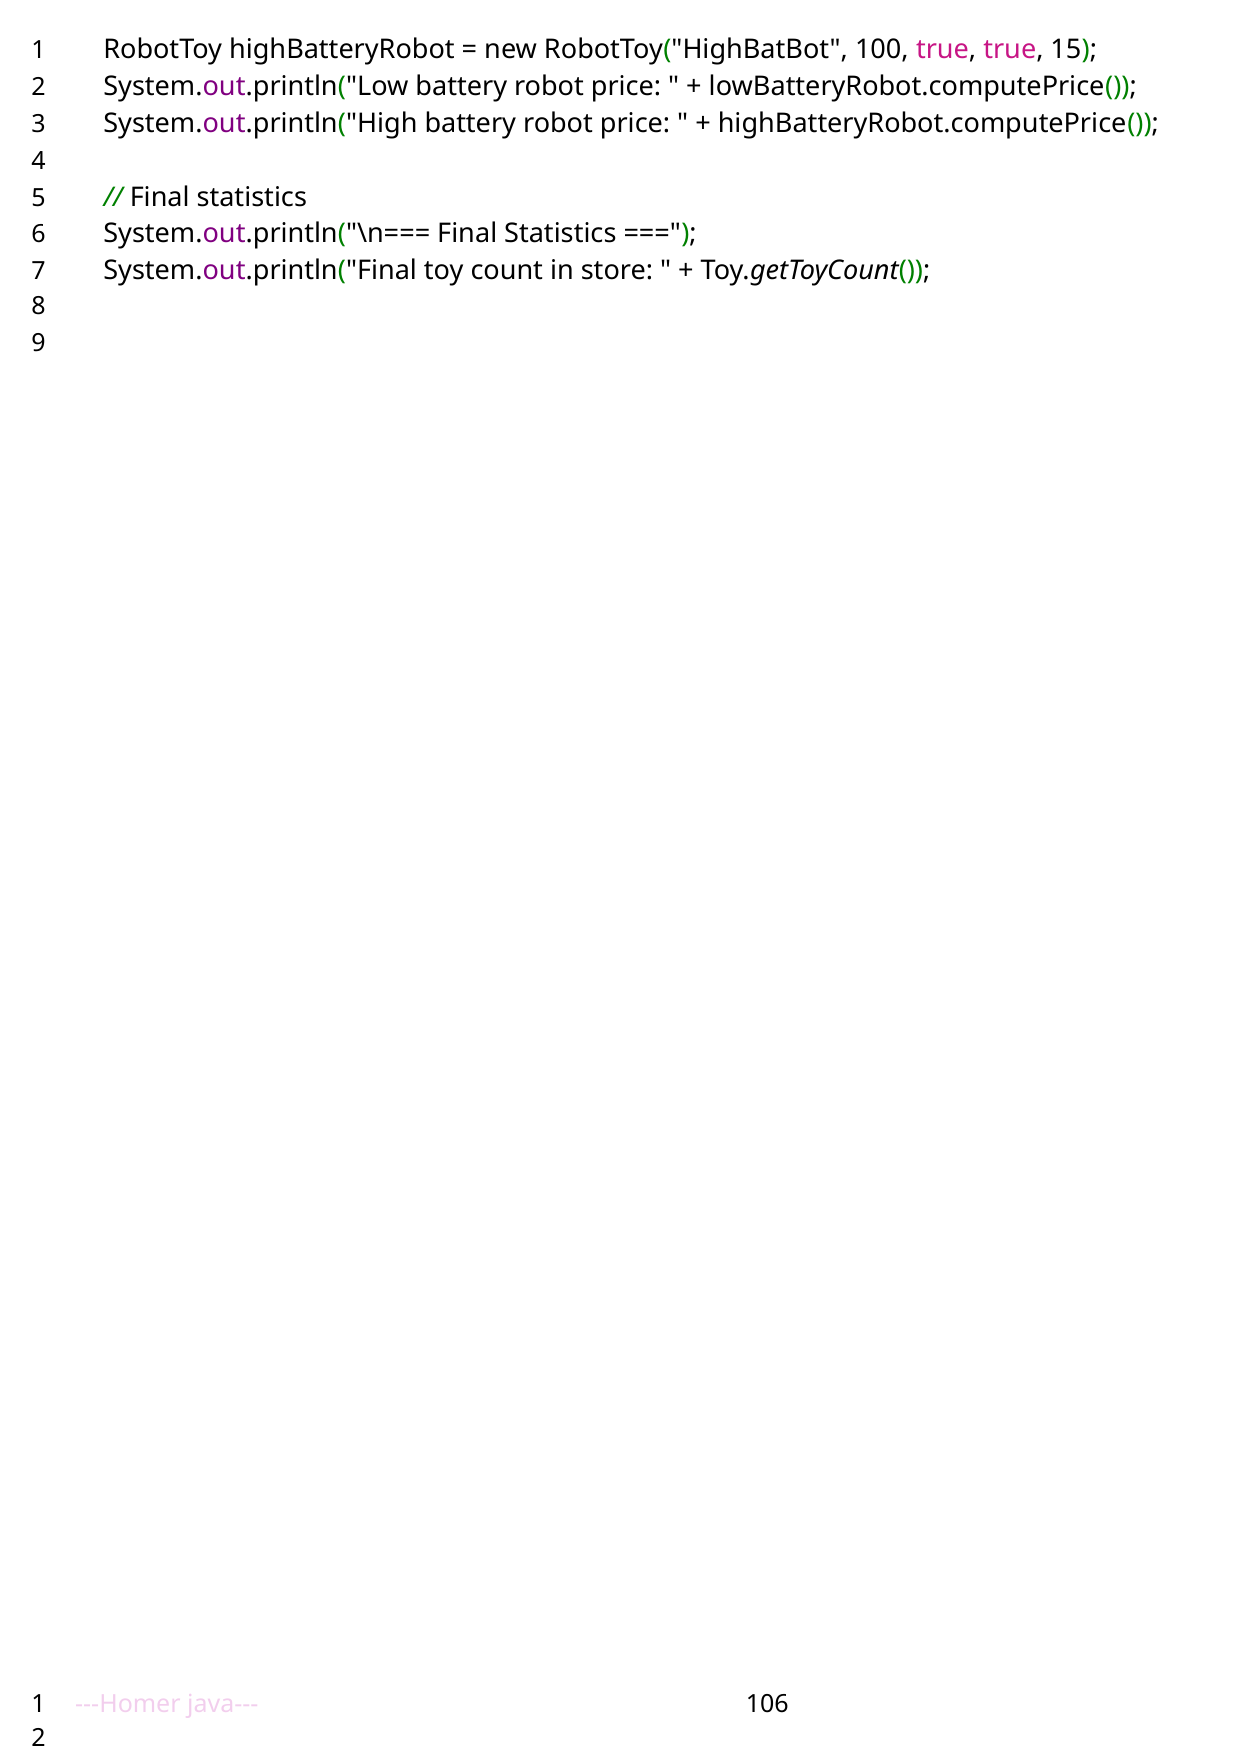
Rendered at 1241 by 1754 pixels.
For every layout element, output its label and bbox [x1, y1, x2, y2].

text [75, 29, 1196, 288]
